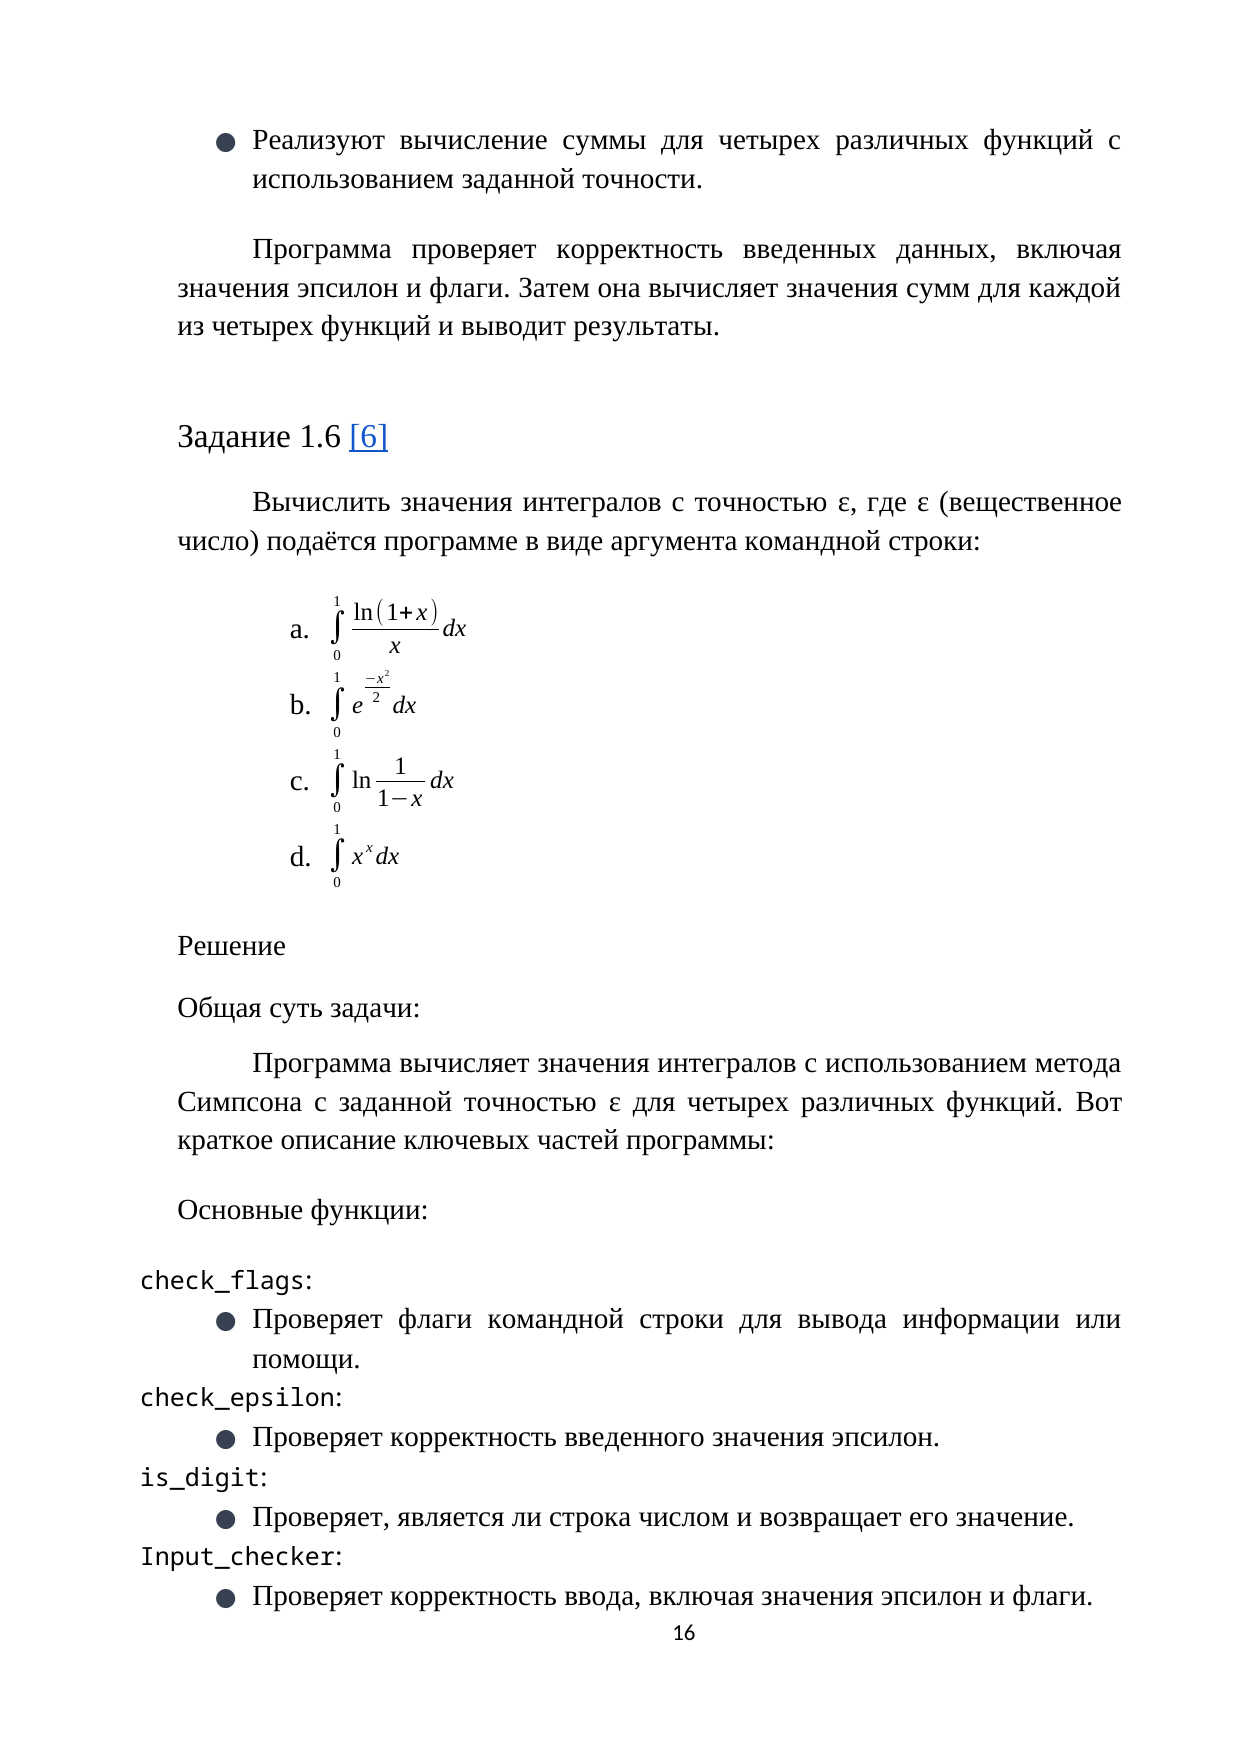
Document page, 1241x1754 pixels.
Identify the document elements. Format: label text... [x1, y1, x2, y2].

text Программа вычисляет значения интегралов с использованием метода Симпсона с заданной точностью ε для четырех различных функций. Вот краткое описание ключевых частей программы: [177, 1045, 1122, 1156]
list is_digit: [139, 1459, 1122, 1493]
subtitle Задание 1.6 [6] [177, 417, 1122, 455]
list Input_checker: [139, 1538, 1122, 1573]
subtitle Основные функции: [177, 1192, 1122, 1226]
list Реализуют вычисление суммы для четырех различных функций с использованием заданной точности. [214, 122, 1122, 195]
list Проверяет, является ли строка числом и возвращает его значение. [214, 1499, 1122, 1533]
subtitle Решение [177, 928, 1122, 961]
list check_epsilon: [139, 1379, 1122, 1414]
subtitle Общая суть задачи: [177, 990, 1122, 1023]
list Проверяет флаги командной строки для вывода информации или помощи. [214, 1301, 1122, 1374]
text Программа проверяет корректность введенных данных, включая значения эпсилон и флаги. Затем она вычисляет значения сумм для каждой из четырех функций и выводит результаты. [177, 231, 1122, 342]
list check_flags: [139, 1262, 1122, 1296]
text Вычислить значения интегралов с точностью ε, где ε (вещественное число) подаётся программе в виде аргумента командной строки: [177, 484, 1122, 556]
list Проверяет корректность введенного значения эпсилон. [214, 1419, 1122, 1454]
list Проверяет корректность ввода, включая значения эпсилон и флаги. [214, 1578, 1122, 1613]
